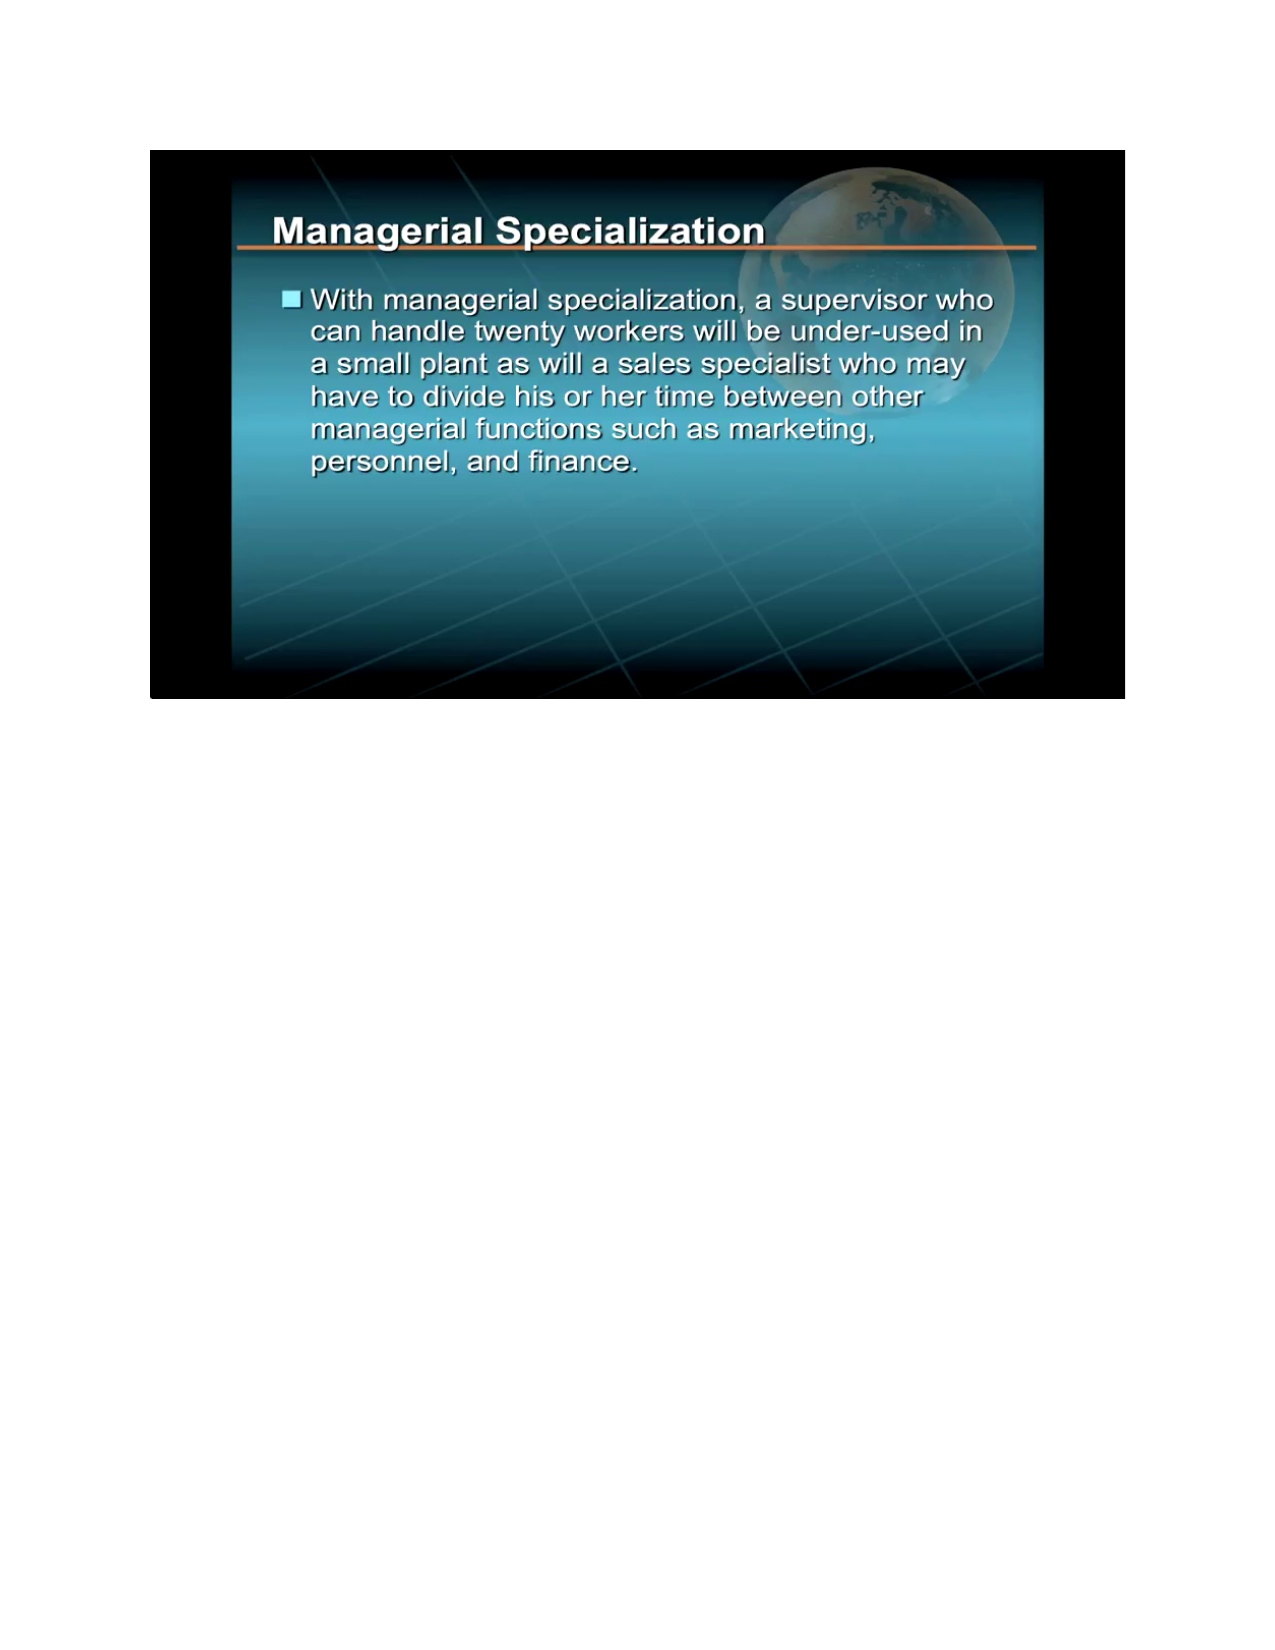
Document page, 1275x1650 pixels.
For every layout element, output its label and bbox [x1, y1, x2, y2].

picture [150, 150, 1125, 699]
